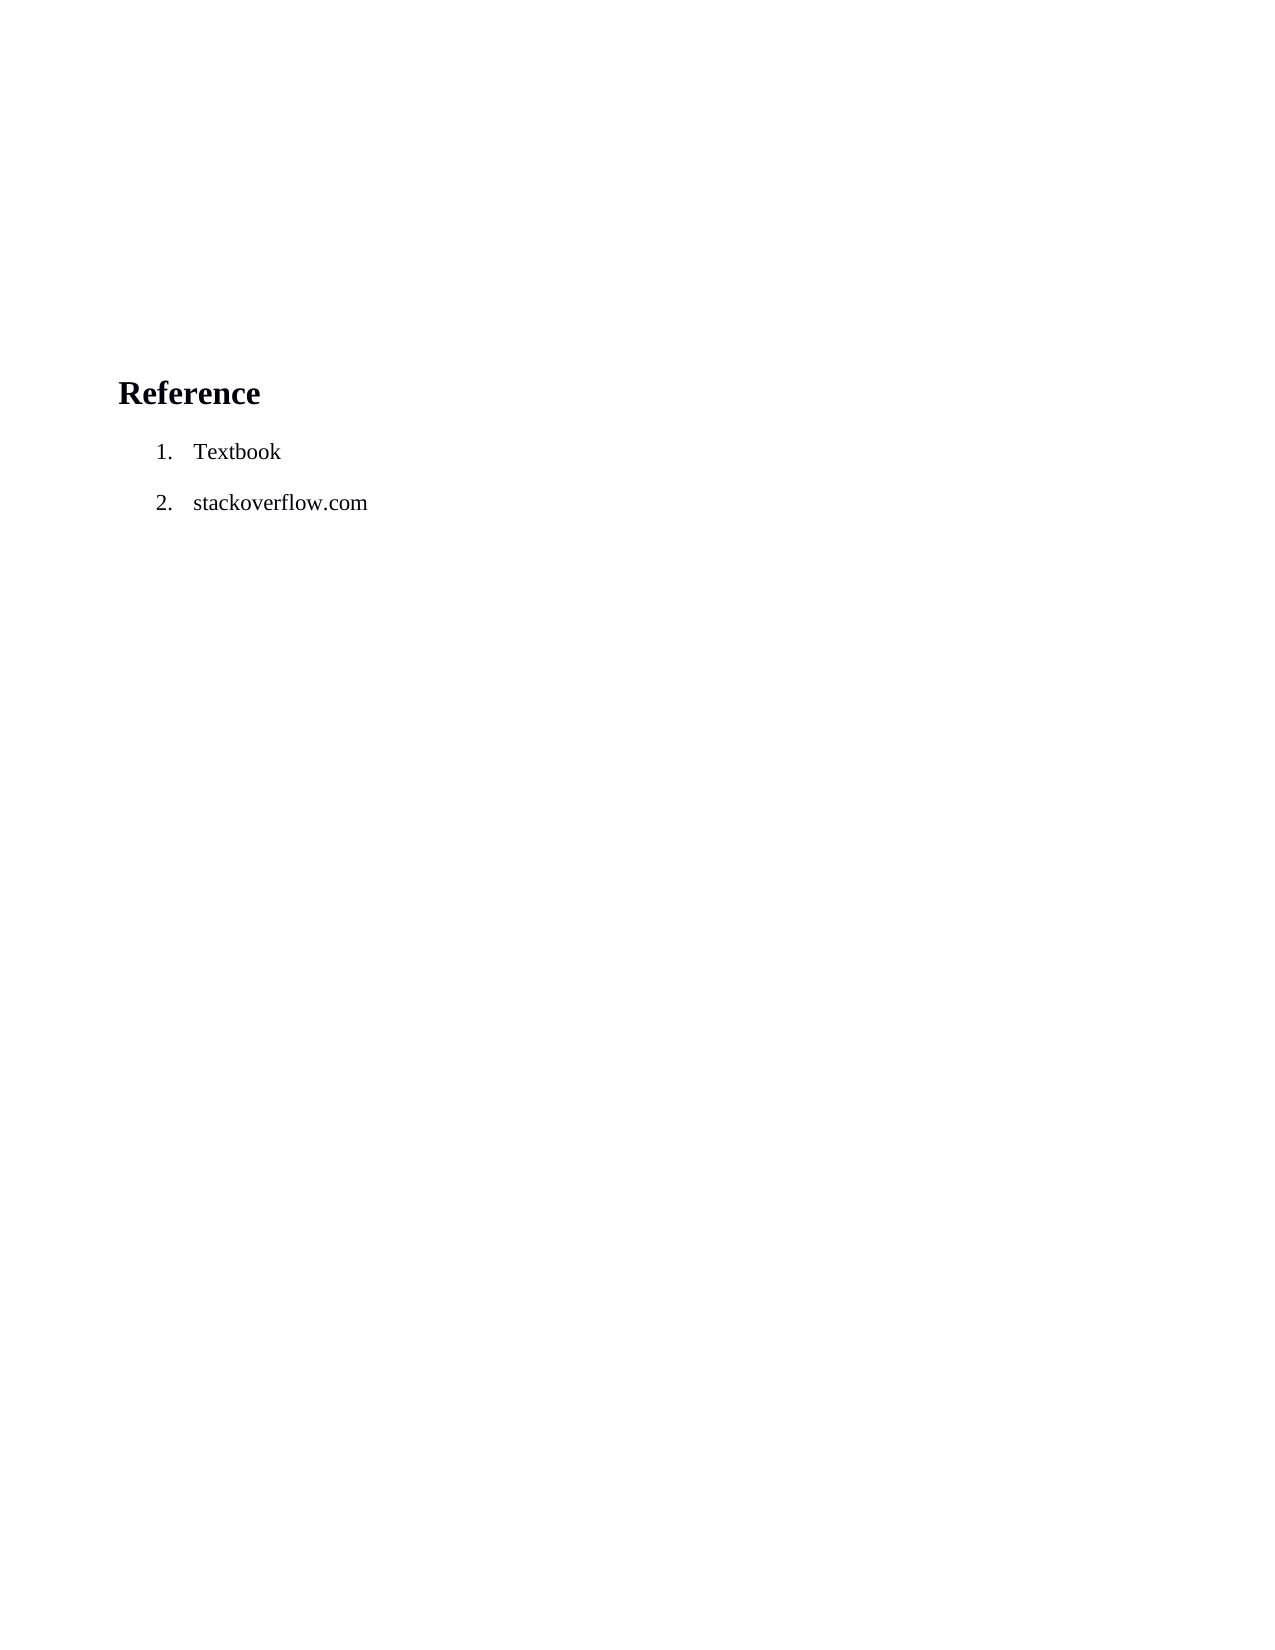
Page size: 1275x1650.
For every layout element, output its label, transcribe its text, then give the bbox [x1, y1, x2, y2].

text Reference [118, 373, 1157, 412]
list stackoverflow.com [156, 489, 1157, 516]
list Textbook [156, 438, 1157, 464]
